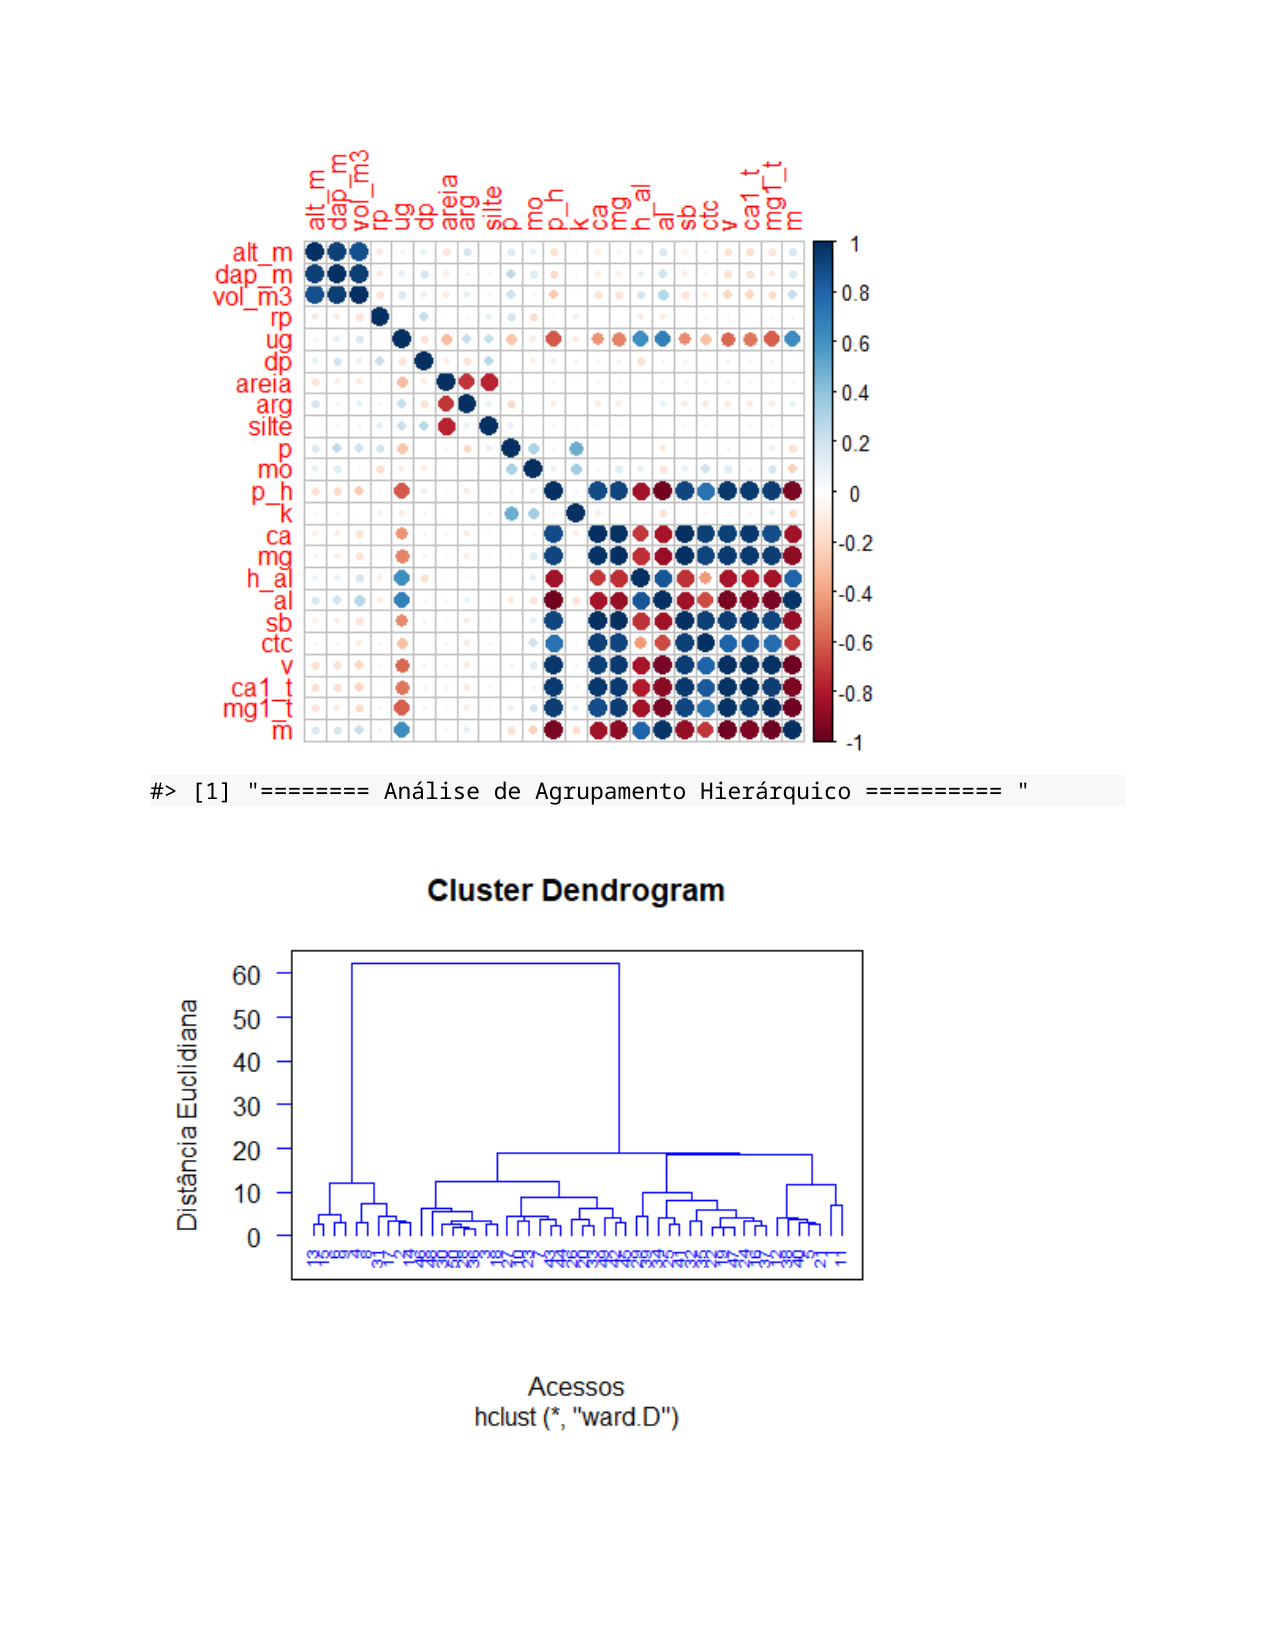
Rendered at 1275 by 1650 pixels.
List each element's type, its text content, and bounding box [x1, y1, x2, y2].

text #> [1] "======== Análise de Agrupamento Hierárquico ========== " [150, 775, 1125, 806]
picture [168, 827, 927, 1434]
picture [168, 150, 927, 757]
